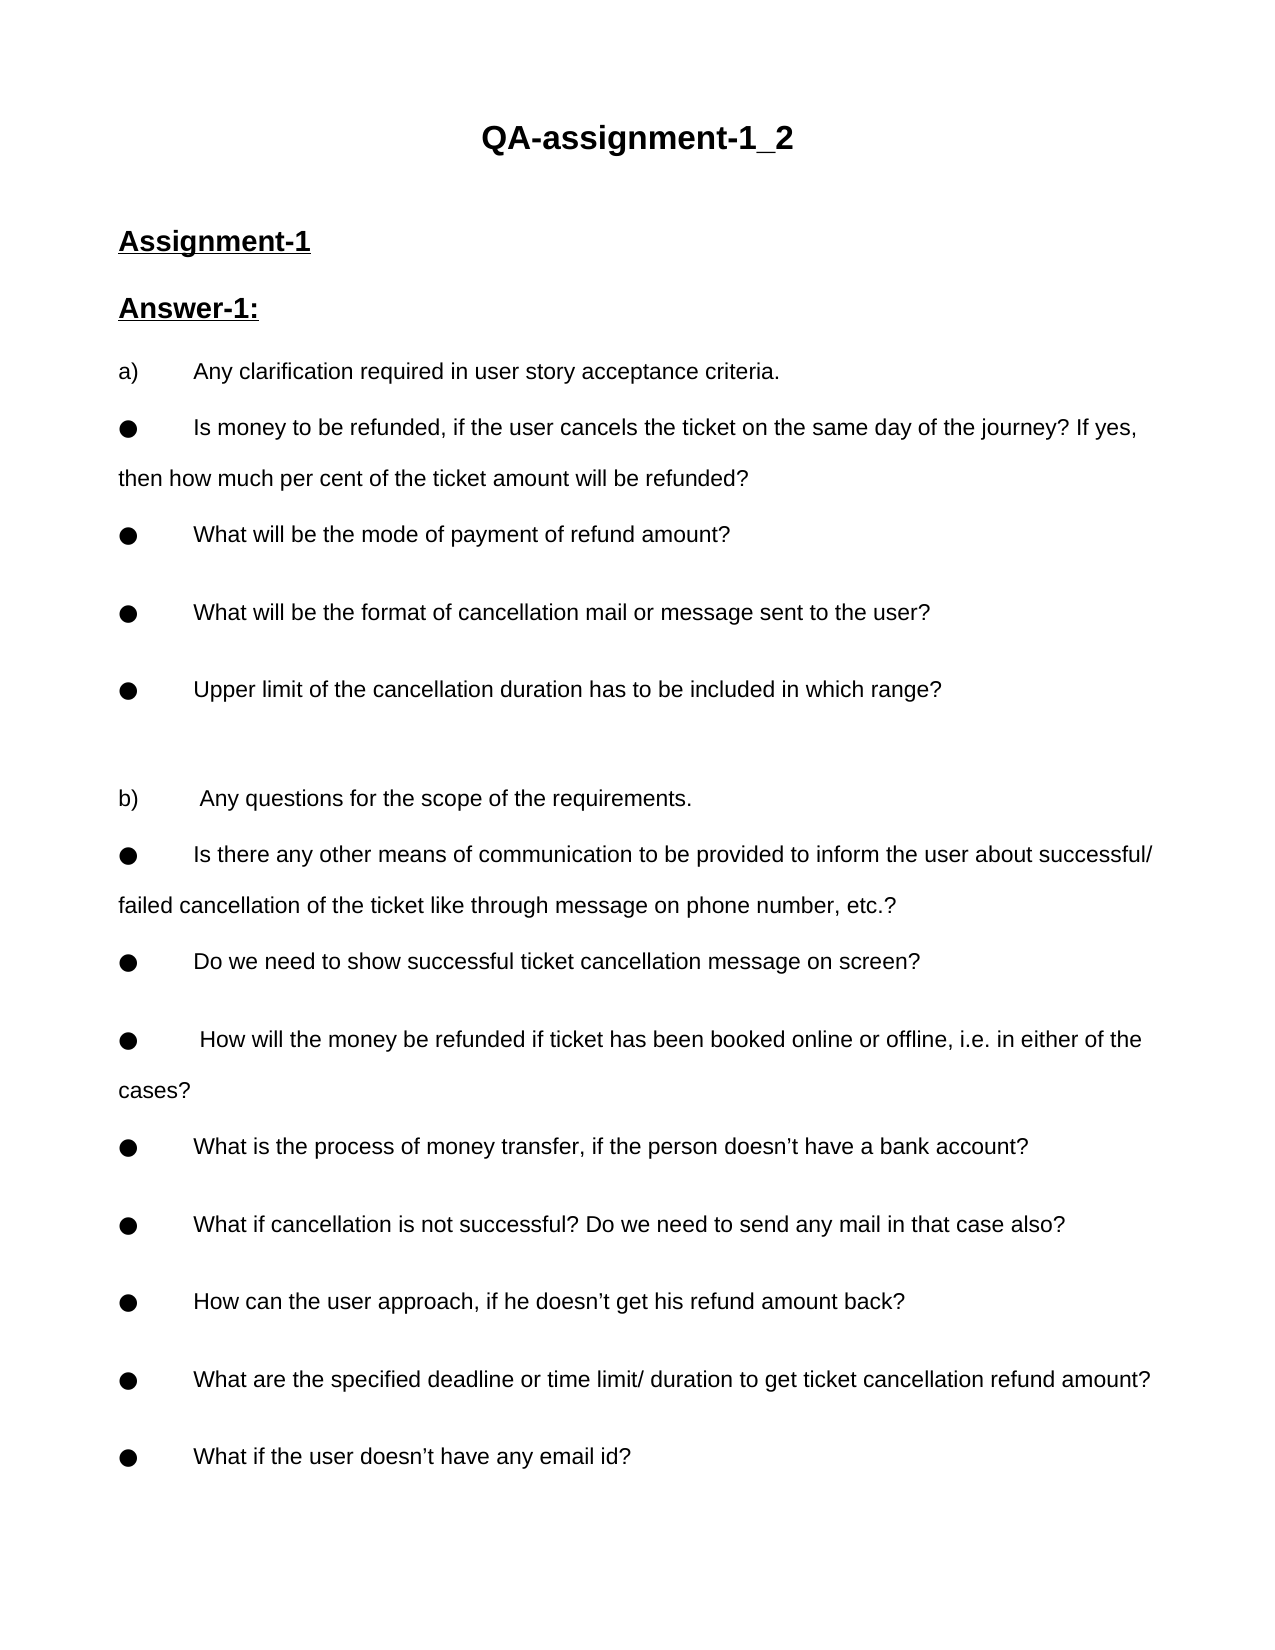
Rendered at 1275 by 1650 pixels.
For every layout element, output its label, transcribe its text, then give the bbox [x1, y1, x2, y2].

list What will be the format of cancellation mail or message sent to the user? [118, 586, 1157, 633]
list Is there any other means of communication to be provided to inform the user about successful/ failed cancellation of the ticket like through message on phone number, etc.? [118, 828, 1157, 918]
list What are the specified deadline or time limit/ duration to get ticket cancellation refund amount? [118, 1353, 1157, 1400]
list How can the user approach, if he doesn’t get his refund amount back? [118, 1276, 1157, 1323]
list How will the money be refunded if ticket has been booked online or offline, i.e. in either of the cases? [118, 1013, 1157, 1103]
list What will be the mode of payment of refund amount? [118, 509, 1157, 556]
list Any clarification required in user story acceptance criteria. [118, 358, 1157, 384]
list What if the user doesn’t have any email id? [118, 1431, 1157, 1478]
list What if cancellation is not successful? Do we need to send any mail in that case also? [118, 1198, 1157, 1245]
list Do we need to show successful ticket cancellation message on screen? [118, 936, 1157, 983]
list Any questions for the scope of the requirements. [118, 785, 1157, 811]
text Answer-1: [118, 291, 1157, 324]
text Assignment-1 [118, 224, 1157, 257]
list What is the process of money transfer, if the person doesn’t have a bank account? [118, 1121, 1157, 1168]
text QA-assignment-1_2 [118, 118, 1157, 157]
list Is money to be refunded, if the user cancels the ticket on the same day of the journey? If yes, then how much per cent of the ticket amount will be refunded? [118, 401, 1157, 492]
list Upper limit of the cancellation duration has to be included in which range? [118, 664, 1157, 711]
